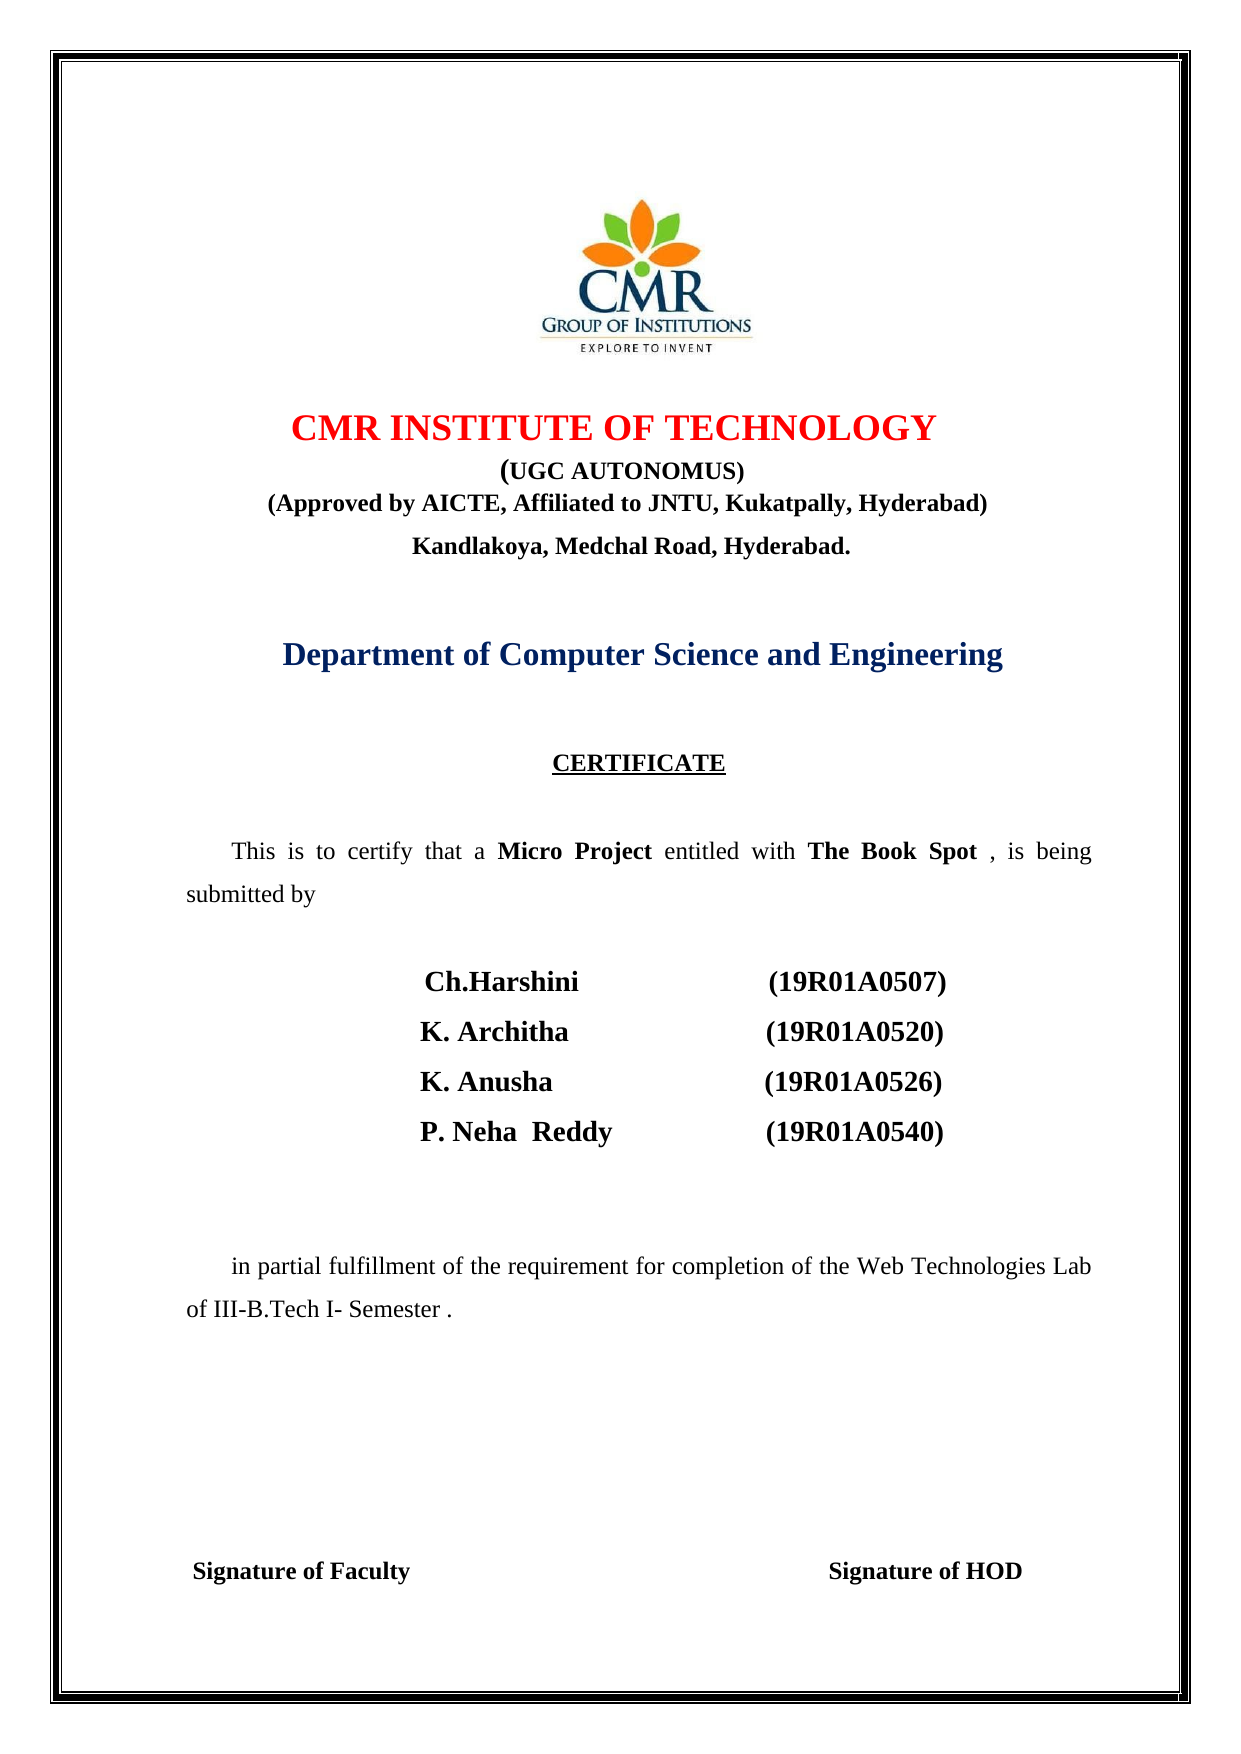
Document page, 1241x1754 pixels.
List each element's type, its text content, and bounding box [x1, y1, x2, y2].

text Ch.Harshini (19R01A0507) [347, 964, 1181, 998]
text K. Anusha (19R01A0526) [347, 1064, 1181, 1098]
text (UGC AUTONOMUS) [186, 452, 1139, 486]
text CERTIFICATE [187, 748, 1090, 777]
text in partial fulfillment of the requirement for completion of the Web Technologies Lab of III-B.Tech I- Semester . [186, 1251, 1092, 1323]
subtitle Department of Computer Science and Engineering [187, 634, 1090, 673]
text K. Architha (19R01A0520) [347, 1014, 1181, 1048]
picture [518, 191, 772, 362]
text (Approved by AICTE, Affiliated to JNTU, Kukatpally, Hyderabad) Kandlakoya, Medchal Road, Hyderabad. [186, 488, 1139, 560]
text P. Neha Reddy (19R01A0540) [347, 1114, 1181, 1147]
text Signature of Faculty Signature of HOD [186, 1556, 1181, 1584]
text This is to certify that a Micro Project entitled with The Book Spot , is being submitted by [186, 836, 1092, 907]
subtitle CMR INSTITUTE OF TECHNOLOGY [187, 406, 1181, 449]
